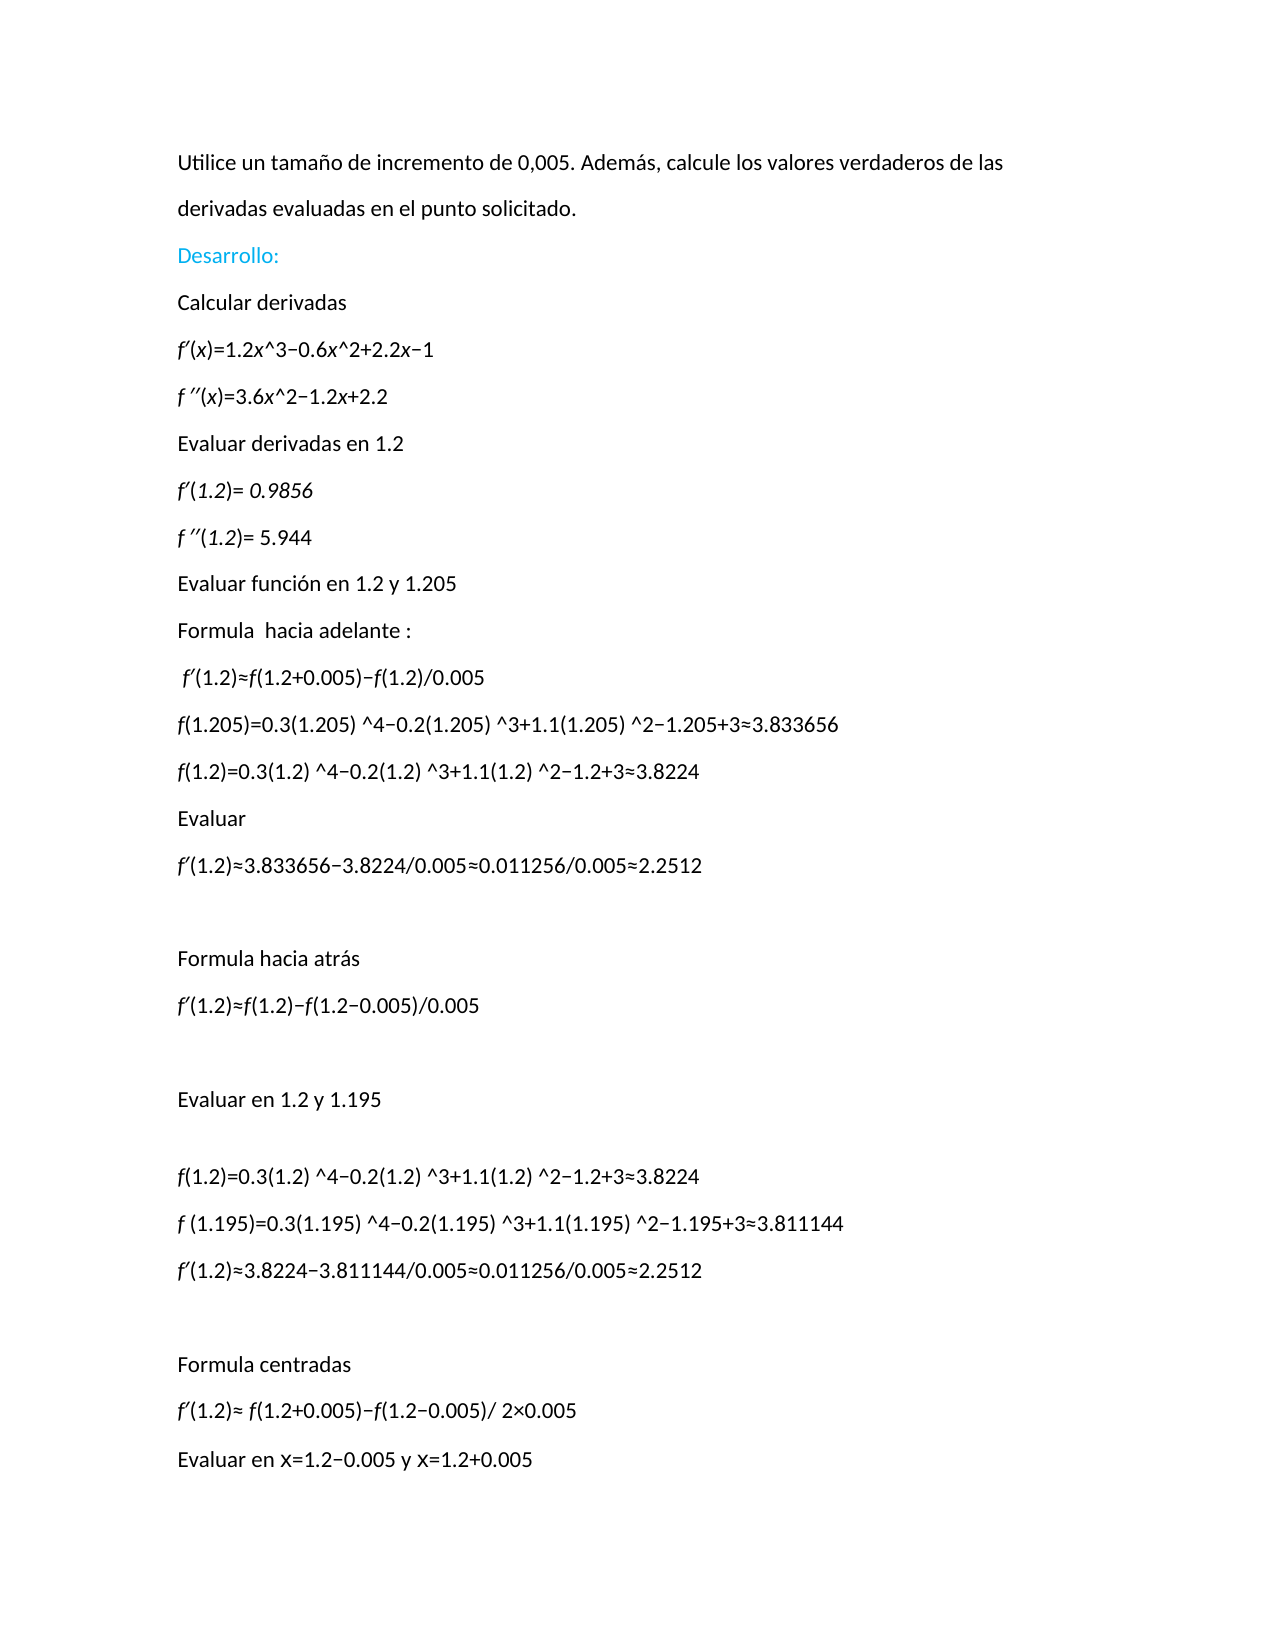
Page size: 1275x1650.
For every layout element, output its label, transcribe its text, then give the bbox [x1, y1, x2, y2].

text f(1.2)=0.3(1.2) ^4−0.2(1.2) ^3+1.1(1.2) ^2−1.2+3≈3.8224 [177, 757, 1098, 785]
text Evaluar en 1.2 y 1.195 [177, 1085, 1098, 1143]
text Evaluar [177, 804, 1098, 832]
text f′(1.2)≈3.8224−3.811144​/0.005≈0.011256/0.005​≈2.2512 [177, 1256, 1098, 1284]
text Evaluar función en 1.2 y 1.205 [177, 569, 1098, 597]
text f ′′(x)=3.6x^2−1.2x+2.2 [177, 382, 1098, 410]
text Formula centradas [177, 1350, 1098, 1378]
text f (1.195)=0.3(1.195) ^4−0.2(1.195) ^3+1.1(1.195) ^2−1.195+3≈3.811144 [177, 1209, 1098, 1237]
text f ′′(1.2)= 5.944 [177, 523, 1098, 551]
text derivadas evaluadas en el punto solicitado. [177, 194, 1098, 222]
text f′(1.2)≈f(1.2+0.005)−f(1.2)​/0.005 [177, 663, 1098, 691]
text Utilice un tamaño de incremento de 0,005. Además, calcule los valores verdaderos de las [177, 148, 1098, 176]
text f′(1.2)≈ f(1.2+0.005)−f(1.2−0.005)​/ 2×0.005 [177, 1397, 1098, 1424]
text f′(1.2)≈f(1.2)−f(1.2−0.005)​/0.005 [177, 991, 1098, 1019]
text Calcular derivadas [177, 288, 1098, 316]
text Formula hacia atrás [177, 944, 1098, 972]
text f′(1.2)≈3.833656−3.8224/0.005​≈0.011256​/0.005≈2.2512 [177, 851, 1098, 879]
text f(1.2)=0.3(1.2) ^4−0.2(1.2) ^3+1.1(1.2) ^2−1.2+3≈3.8224 [177, 1162, 1098, 1190]
text Desarrollo: [177, 241, 1098, 269]
text f′(x)=1.2x^3−0.6x^2+2.2x−1 [177, 335, 1098, 363]
text Formula hacia adelante : [177, 616, 1098, 644]
text f′(1.2)= 0.9856 [177, 476, 1098, 504]
text f(1.205)=0.3(1.205) ^4−0.2(1.205) ^3+1.1(1.205) ^2−1.205+3≈3.833656 [177, 710, 1098, 738]
text Evaluar derivadas en 1.2 [177, 429, 1098, 457]
text Evaluar en x=1.2−0.005 y x=1.2+0.005 [177, 1443, 1098, 1475]
